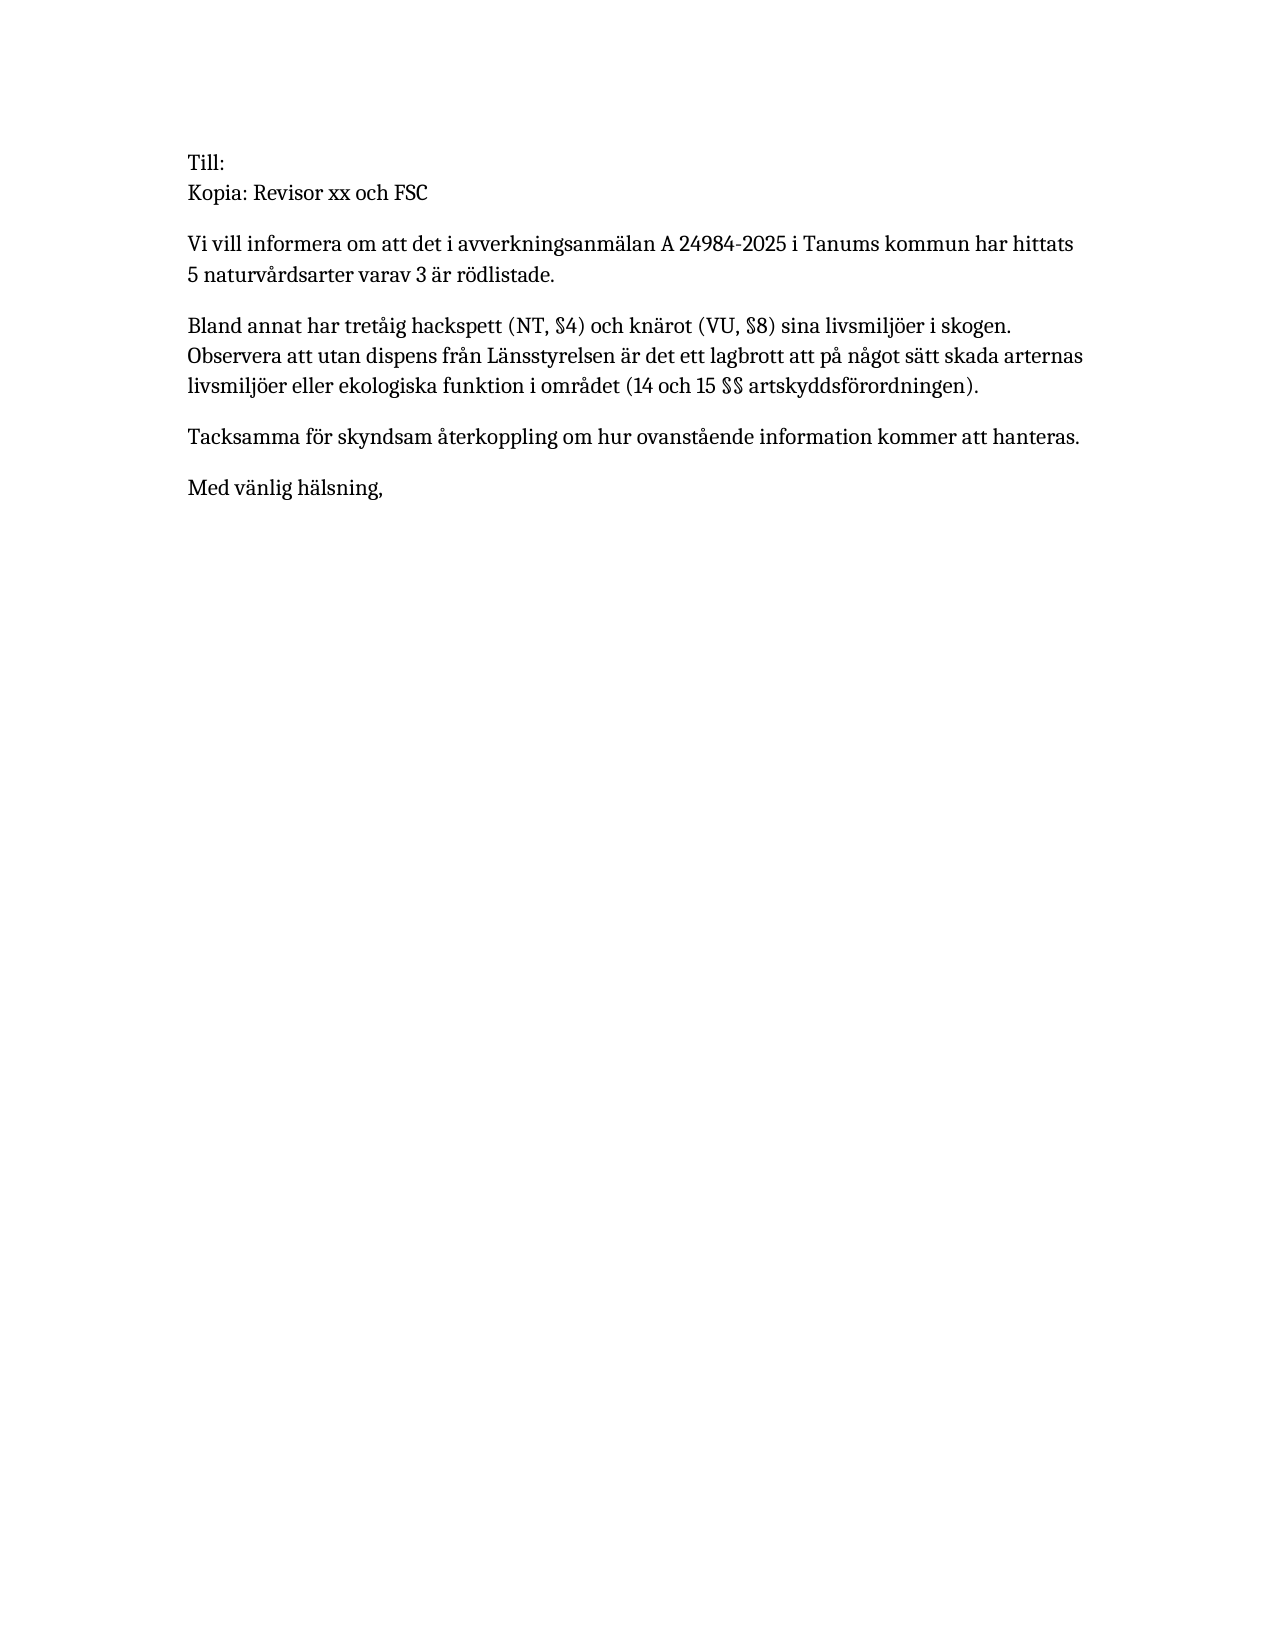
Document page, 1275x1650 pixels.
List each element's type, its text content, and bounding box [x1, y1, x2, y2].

text Till: Kopia: Revisor xx och FSC [187, 150, 1087, 207]
text Med vänlig hälsning, [187, 475, 1087, 532]
text Tacksamma för skyndsam återkoppling om hur ovanstående information kommer att hanteras. [187, 424, 1087, 450]
text Vi vill informera om att det i avverkningsanmälan A 24984-2025 i Tanums kommun har hittats 5 naturvårdsarter varav 3 är rödlistade. [187, 231, 1087, 288]
text Bland annat har tretåig hackspett (NT, §4) och knärot (VU, §8) sina livsmiljöer i skogen. Observera att utan dispens från Länsstyrelsen är det ett lagbrott att på något sätt skada arternas livsmiljöer eller ekologiska funktion i området (14 och 15 §§ artskyddsförordningen). [187, 312, 1087, 399]
